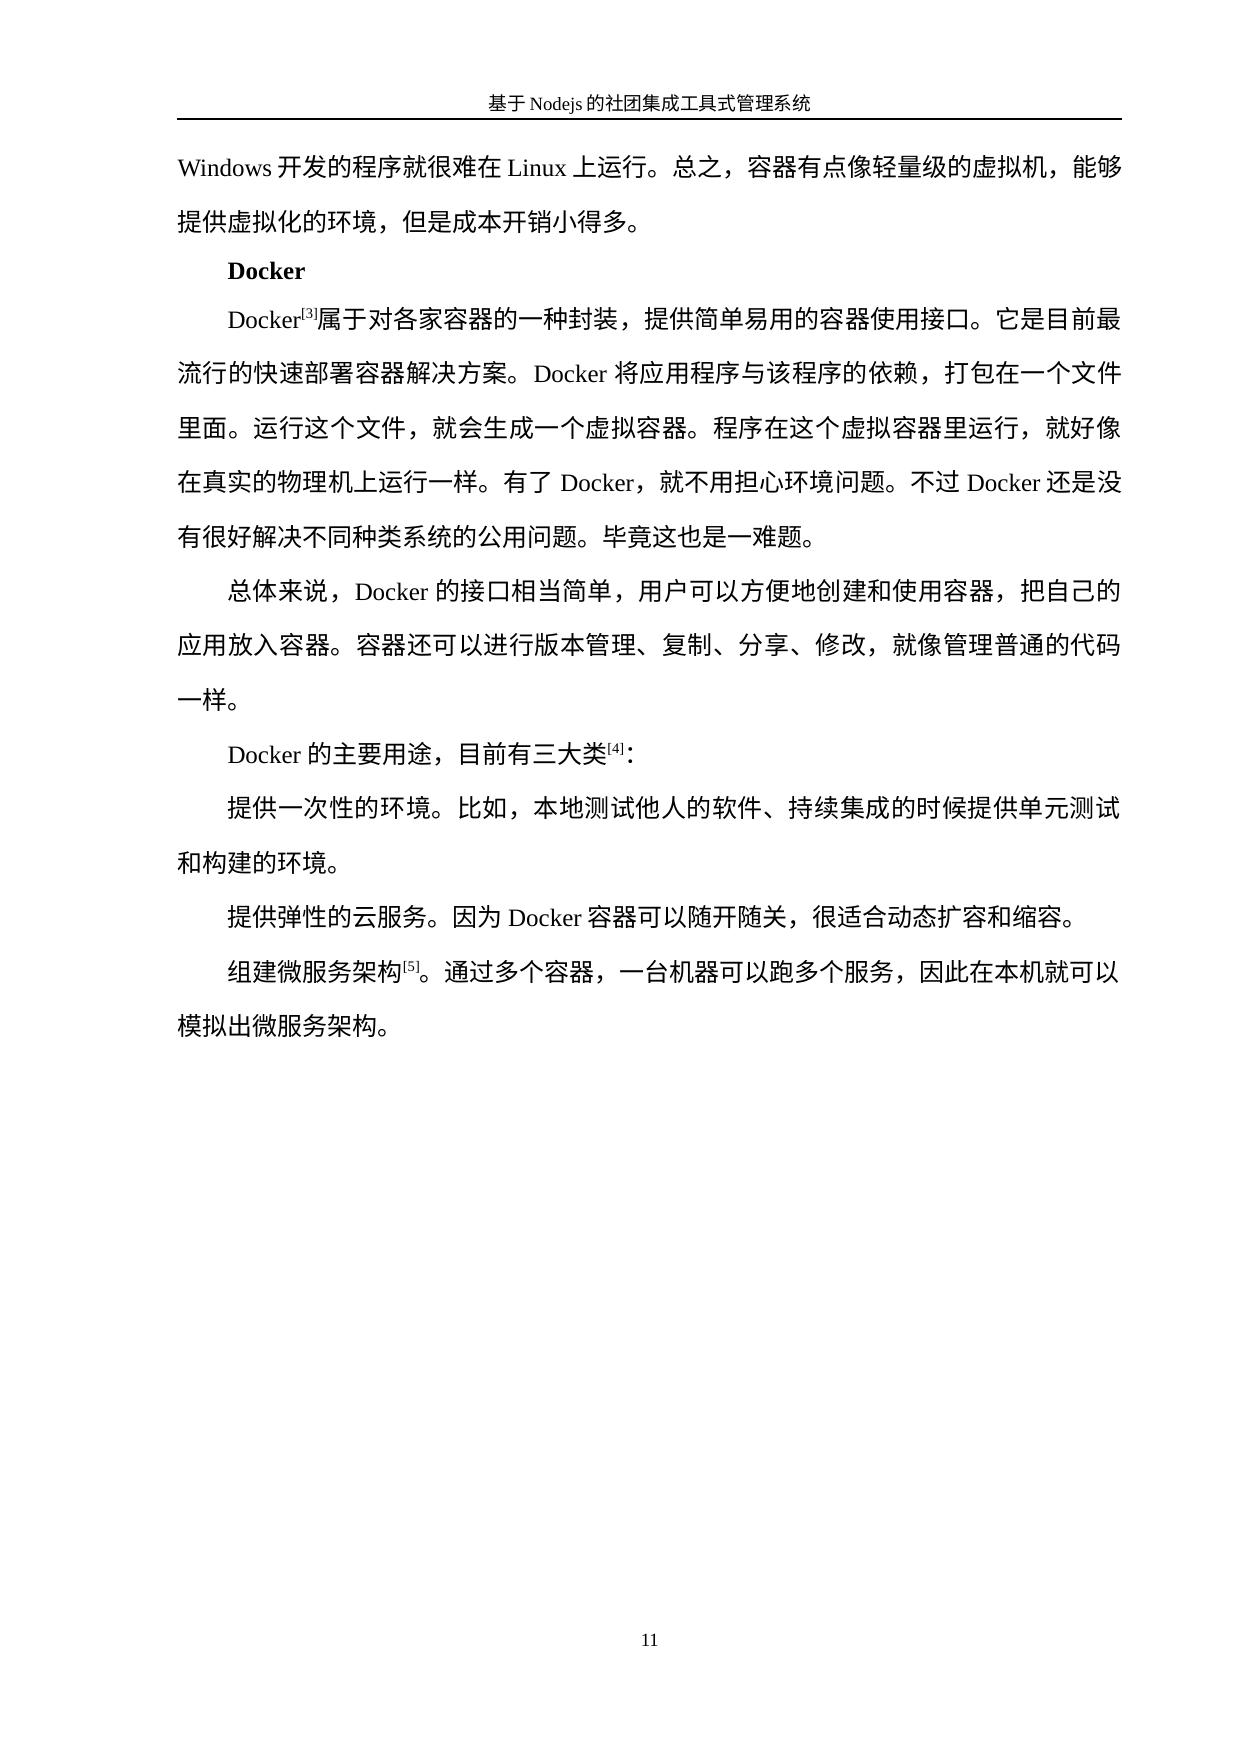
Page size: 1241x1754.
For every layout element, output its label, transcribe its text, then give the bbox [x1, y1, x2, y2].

text 提供弹性的云服务。因为 Docker 容器可以随开随关，很适合动态扩容和缩容。 [177, 898, 1122, 934]
text 但是自家的容器毕竟不能和别家的融合，所以，在系统跨度上一直是个问题，Windows开发的程序就很难在Linux上运行。总之，容器有点像轻量级的虚拟机，能够提供虚拟化的环境，但是成本开销小得多。 [177, 148, 1122, 238]
text 提供一次性的环境。比如，本地测试他人的软件、持续集成的时候提供单元测试和构建的环境。 [177, 789, 1122, 879]
text 总体来说，Docker 的接口相当简单，用户可以方便地创建和使用容器，把自己的应用放入容器。容器还可以进行版本管理、复制、分享、修改，就像管理普通的代码一样。 [177, 571, 1122, 716]
text Docker [177, 256, 1122, 285]
